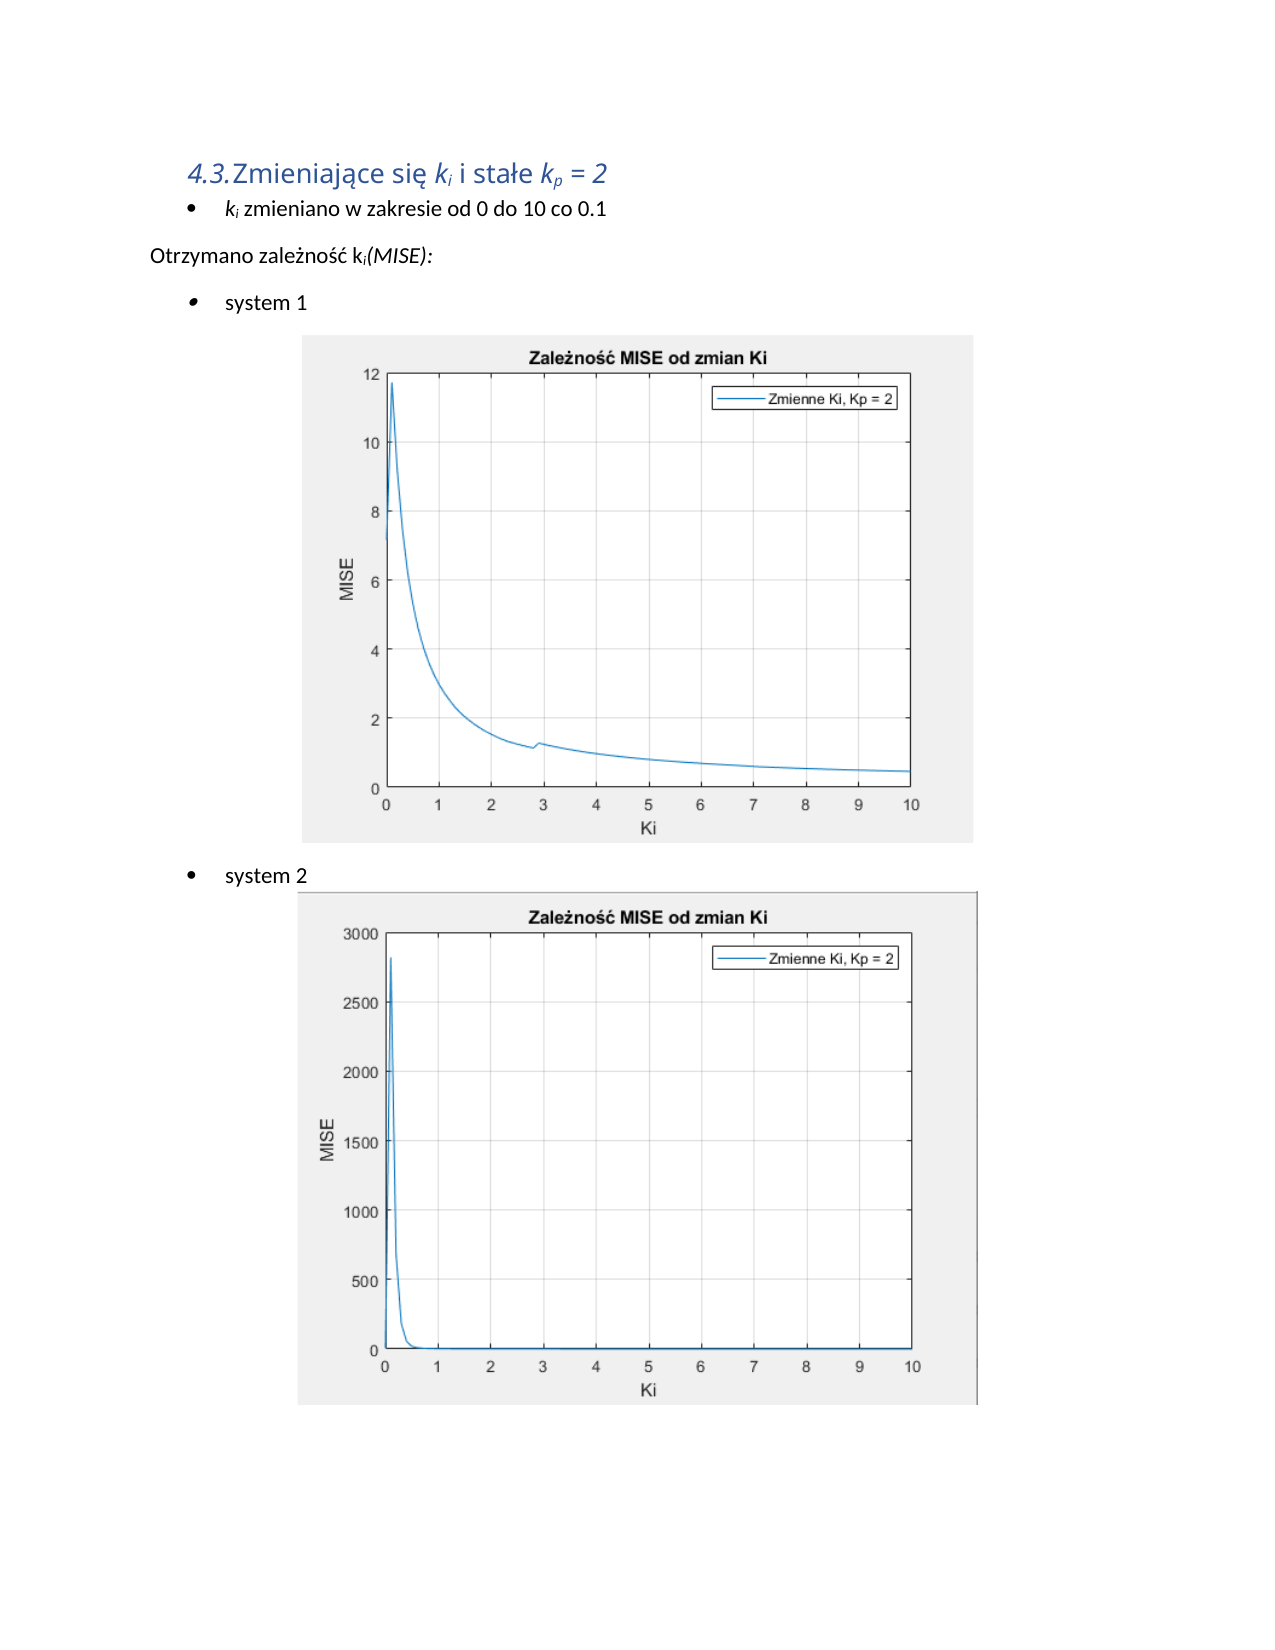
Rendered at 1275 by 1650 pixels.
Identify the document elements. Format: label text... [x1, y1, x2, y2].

subtitle Zmieniające się ki i stałe kp = 2 [187, 154, 1125, 191]
list system 1 [187, 288, 1125, 316]
list ki zmieniano w zakresie od 0 do 10 co 0.1 [187, 194, 1125, 222]
list system 2 [187, 861, 1125, 889]
picture [297, 891, 978, 1405]
text Otrzymano zależność ki(MISE): [150, 241, 1125, 269]
picture [301, 334, 974, 843]
